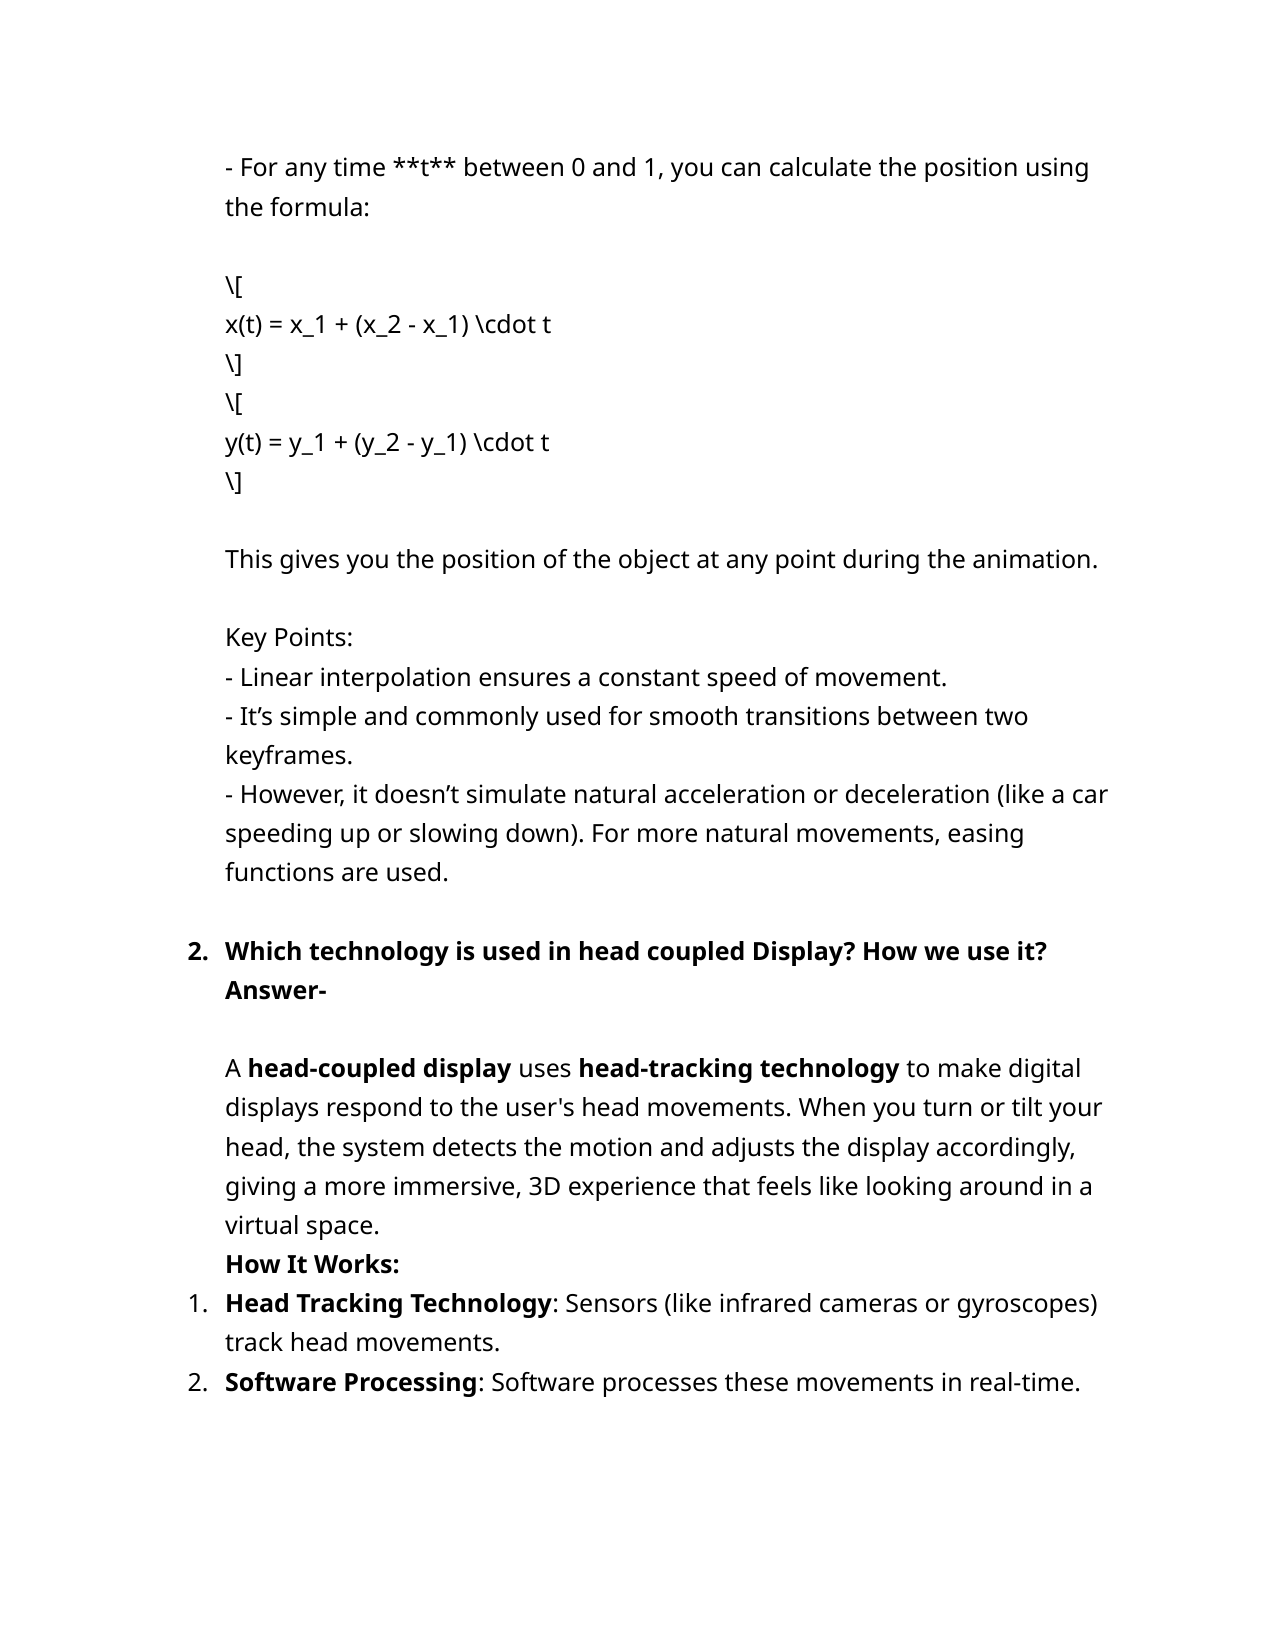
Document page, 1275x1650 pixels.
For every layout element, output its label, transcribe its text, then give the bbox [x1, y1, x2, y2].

list - Linear interpolation ensures a constant speed of movement. [225, 659, 1125, 693]
list Which technology is used in head coupled Display? How we use it? [187, 933, 1125, 967]
list \[ [225, 385, 1125, 419]
list Head Tracking Technology: Sensors (like infrared cameras or gyroscopes) track head movements. [187, 1286, 1125, 1359]
list - It’s simple and commonly used for smooth transitions between two keyframes. [225, 698, 1125, 772]
list Software Processing: Software processes these movements in real-time. [187, 1364, 1125, 1398]
list This gives you the position of the object at any point during the animation. [225, 542, 1125, 576]
list Answer- [225, 972, 1125, 1007]
list \] [225, 463, 1125, 497]
list - For any time **t** between 0 and 1, you can calculate the position using the formula: [225, 150, 1125, 223]
list - However, it doesn’t simulate natural acceleration or deceleration (like a car speeding up or slowing down). For more natural movements, easing functions are used. [225, 777, 1125, 889]
list x(t) = x_1 + (x_2 - x_1) \cdot t [225, 307, 1125, 341]
list Key Points: [225, 620, 1125, 654]
list How It Works: [225, 1247, 1125, 1281]
list \] [225, 346, 1125, 380]
list y(t) = y_1 + (y_2 - y_1) \cdot t [225, 424, 1125, 458]
list A head-coupled display uses head-tracking technology to make digital displays respond to the user's head movements. When you turn or tilt your head, the system detects the motion and adjusts the display accordingly, giving a more immersive, 3D experience that feels like looking around in a virtual space. [225, 1051, 1125, 1242]
list \[ [225, 267, 1125, 302]
